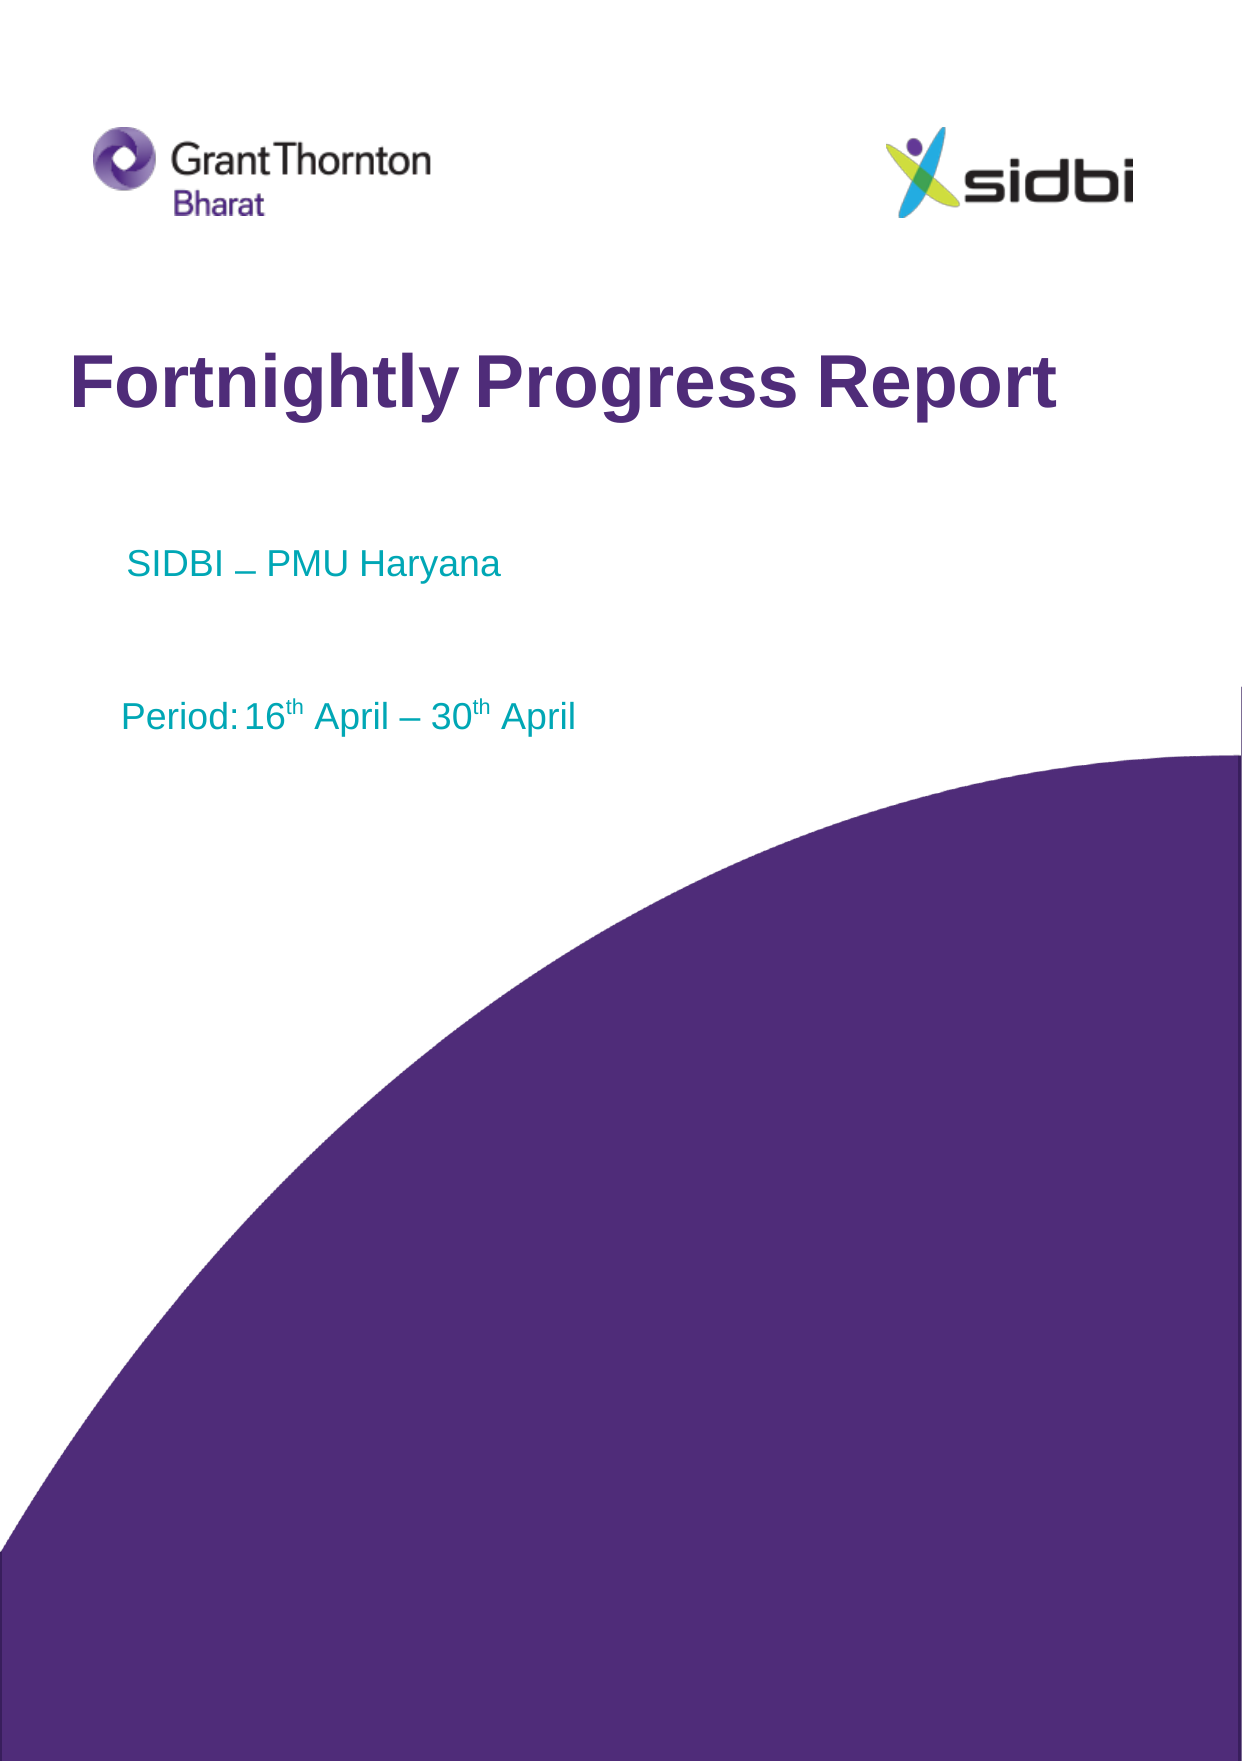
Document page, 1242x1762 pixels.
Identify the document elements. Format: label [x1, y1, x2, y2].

picture [0, 31, 1241, 1552]
